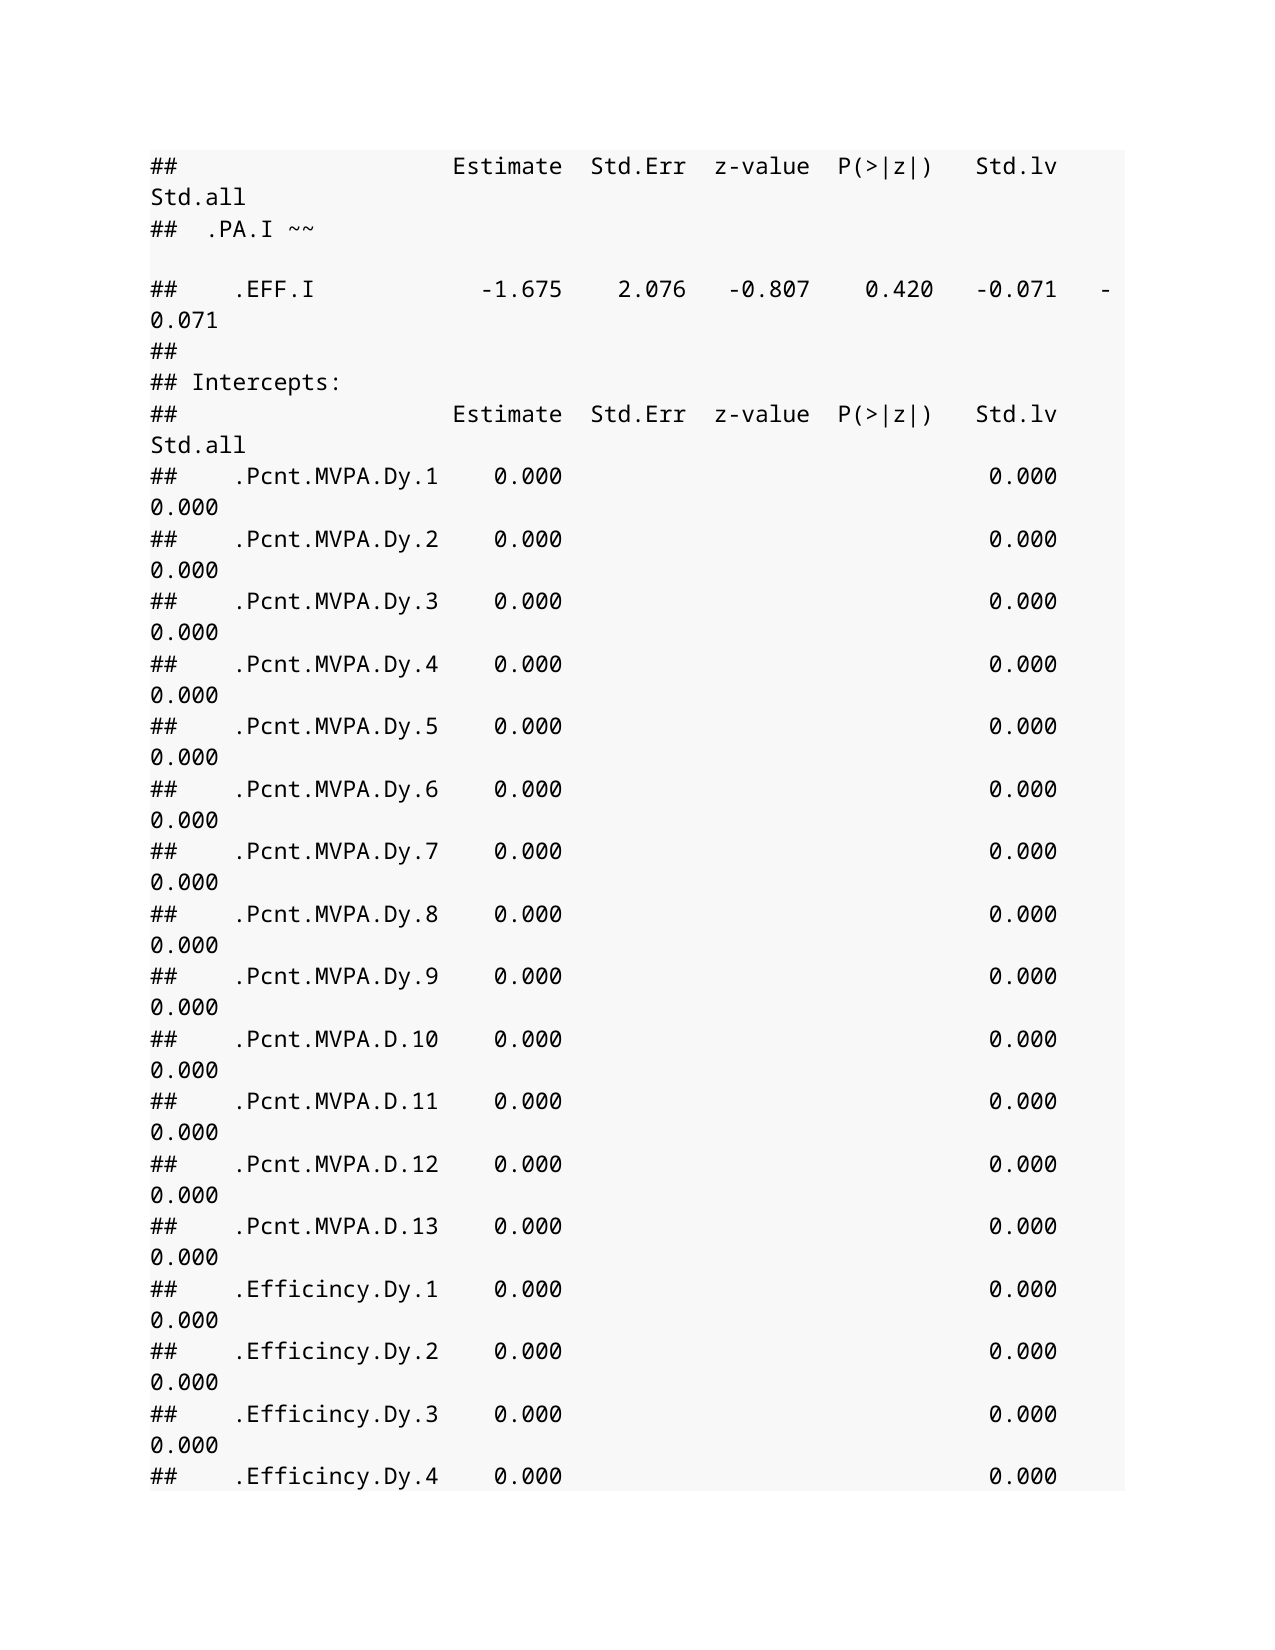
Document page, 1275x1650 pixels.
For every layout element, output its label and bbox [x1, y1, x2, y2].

text [150, 150, 1125, 1491]
